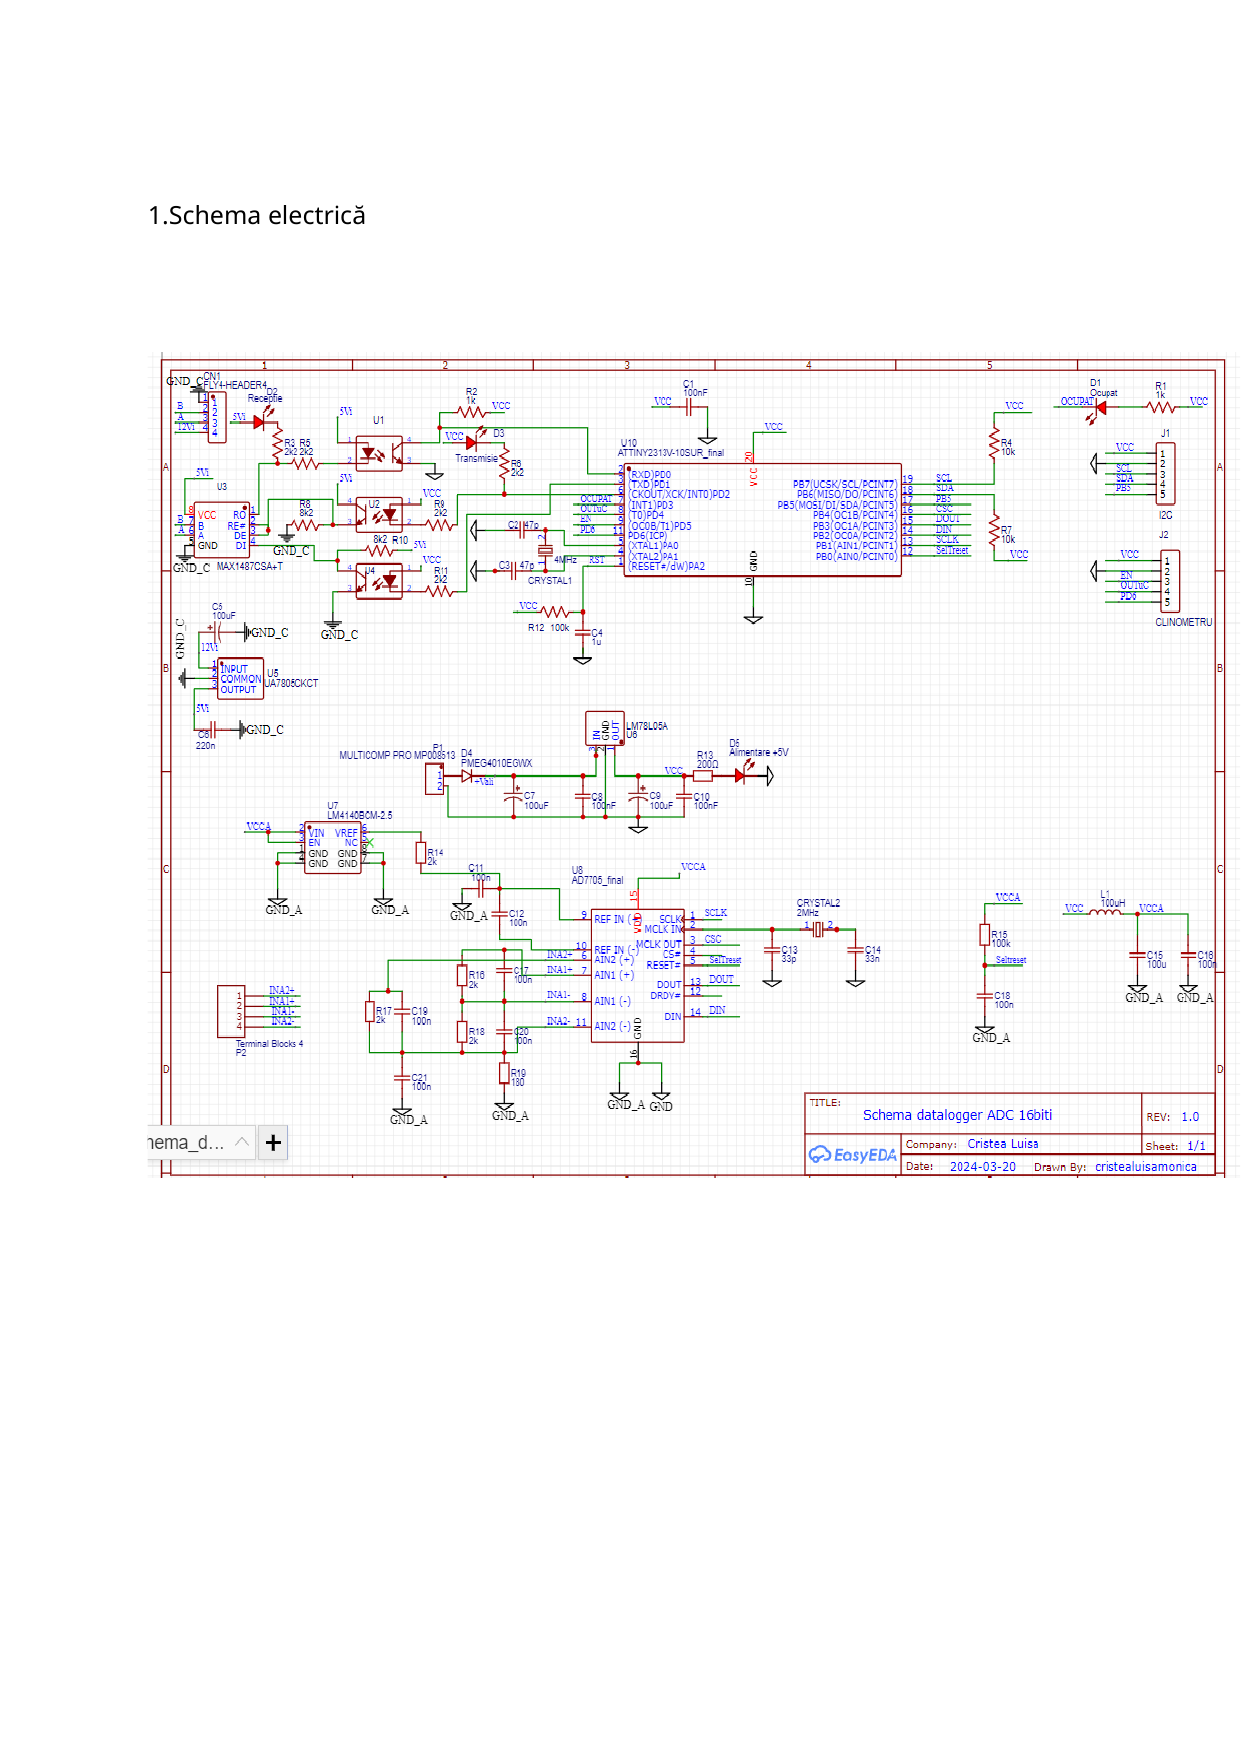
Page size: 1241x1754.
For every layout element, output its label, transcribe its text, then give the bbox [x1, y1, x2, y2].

text 1.Schema electrică [148, 198, 1093, 232]
picture [147, 352, 1241, 1178]
